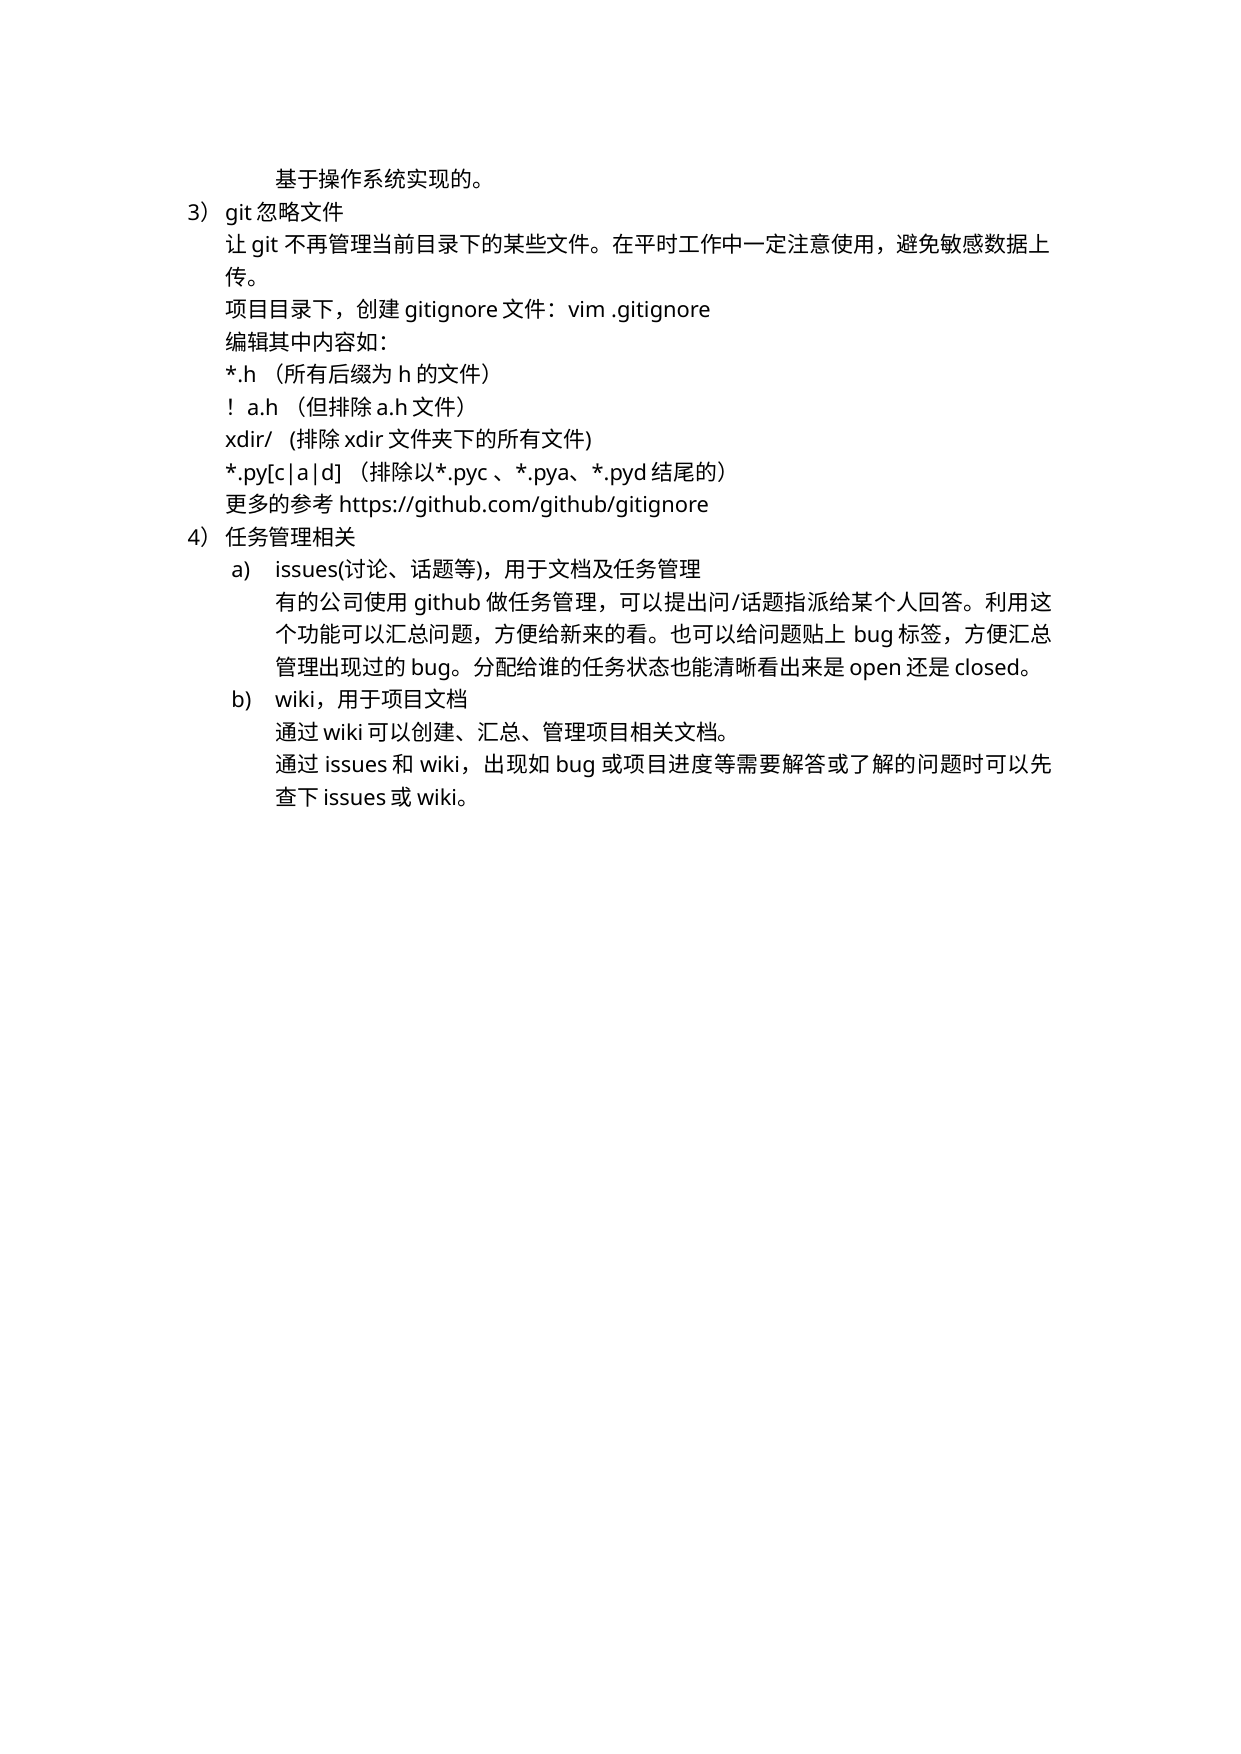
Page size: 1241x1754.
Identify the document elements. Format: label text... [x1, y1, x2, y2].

list 有的公司使用github做任务管理，可以提出问/话题指派给某个人回答。利用这个功能可以汇总问题，方便给新来的看。也可以给问题贴上bug标签，方便汇总管理出现过的bug。分配给谁的任务状态也能清晰看出来是open还是closed。 [275, 584, 1053, 682]
list 基于操作系统实现的。 [275, 162, 1053, 194]
list xdir/ (排除xdir文件夹下的所有文件) [225, 422, 1053, 454]
list ！a.h （但排除a.h文件） [225, 389, 1053, 422]
list 通过wiki可以创建、汇总、管理项目相关文档。 [275, 714, 1053, 747]
list *.h （所有后缀为h的文件） [225, 357, 1053, 389]
list *.py[c|a|d] （排除以*.pyc 、*.pya、*.pyd结尾的） [225, 454, 1053, 487]
list issues(讨论、话题等)，用于文档及任务管理 [231, 552, 1053, 584]
list 通过issues和wiki，出现如bug或项目进度等需要解答或了解的问题时可以先查下issues或wiki。 [275, 747, 1053, 812]
list wiki，用于项目文档 [231, 682, 1053, 714]
list 任务管理相关 [187, 519, 1053, 552]
list 更多的参考https://github.com/github/gitignore [225, 487, 1053, 519]
list git忽略文件 [187, 194, 1053, 227]
list 让git 不再管理当前目录下的某些文件。在平时工作中一定注意使用，避免敏感数据上传。 [225, 227, 1053, 292]
list 编辑其中内容如： [225, 324, 1053, 357]
list 项目目录下，创建gitignore文件：vim .gitignore [225, 292, 1053, 324]
